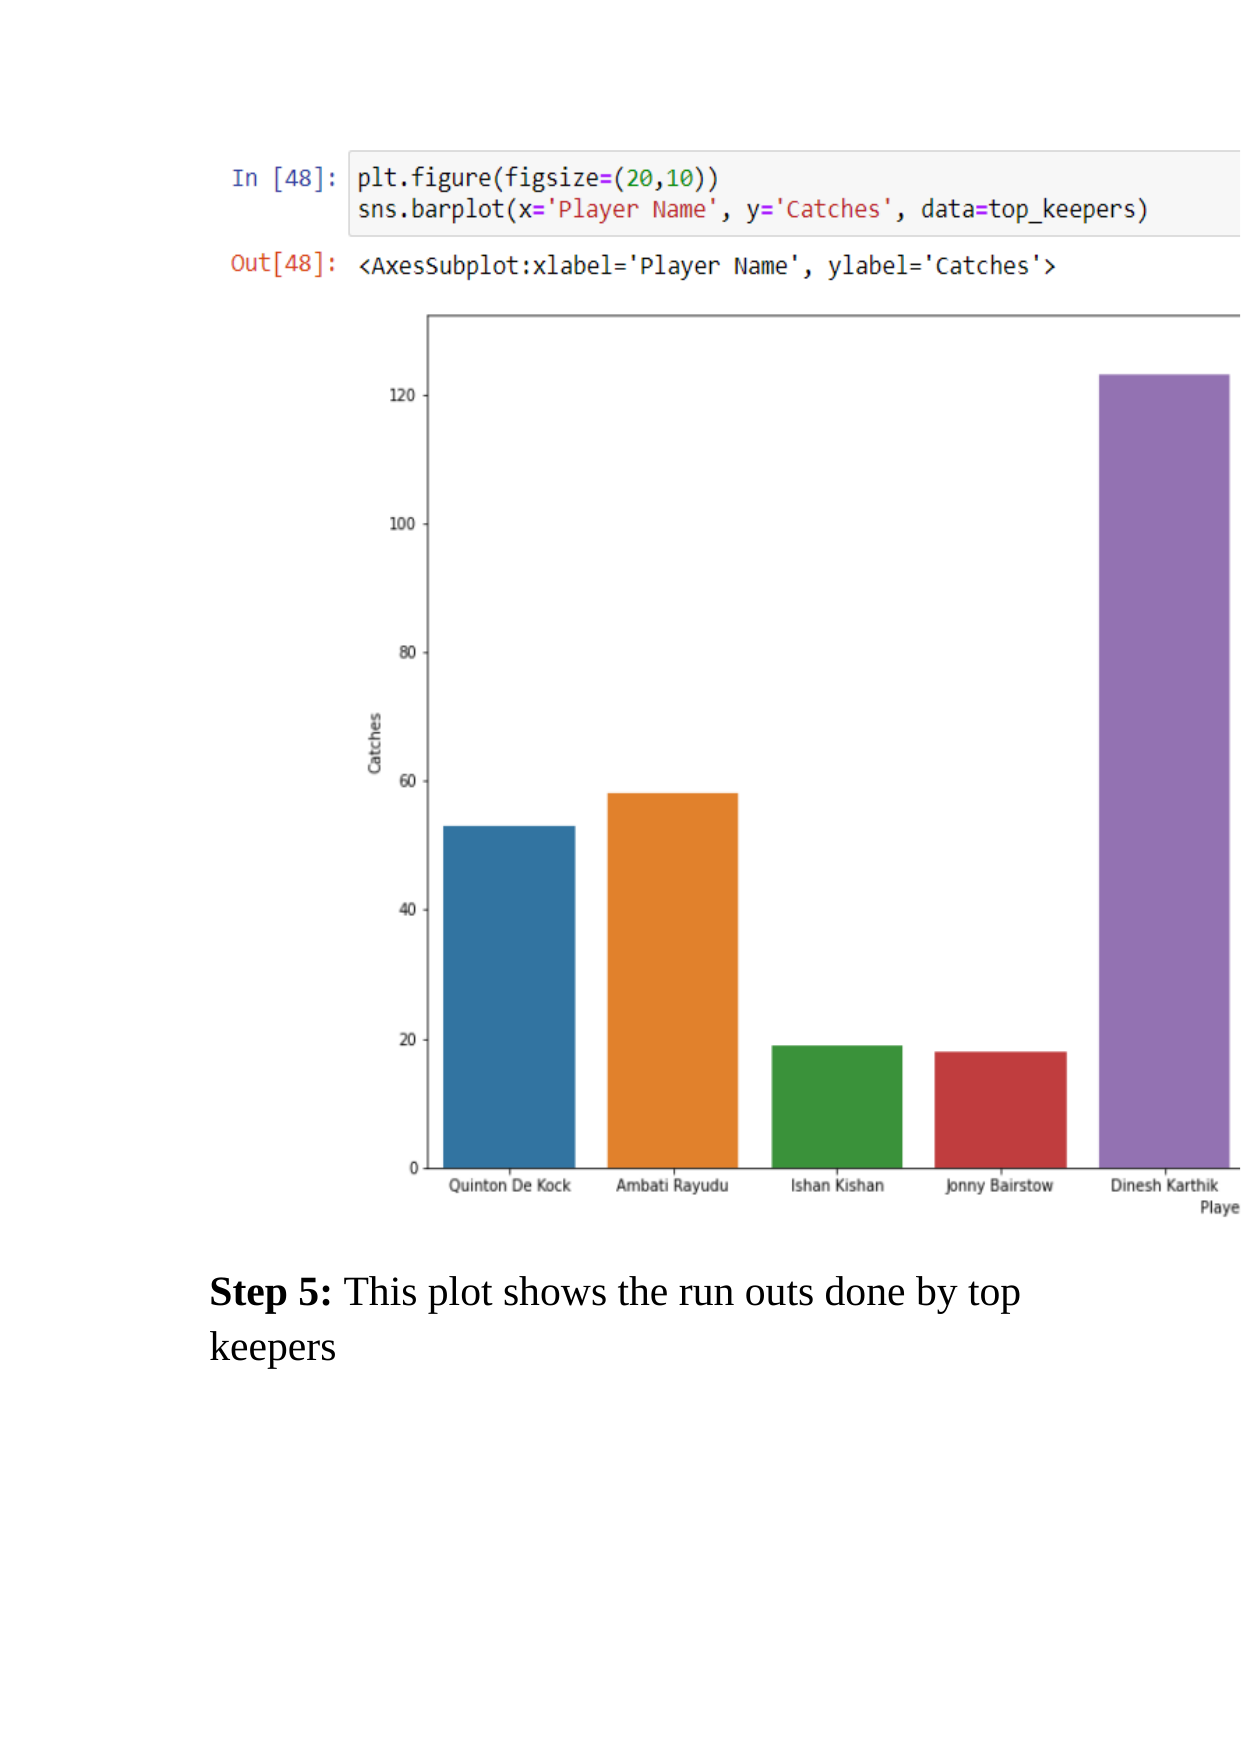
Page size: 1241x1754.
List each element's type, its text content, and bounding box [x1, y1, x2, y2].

text Step 5: This plot shows the run outs done by top keepers [209, 1266, 1031, 1369]
picture [209, 150, 1241, 1241]
